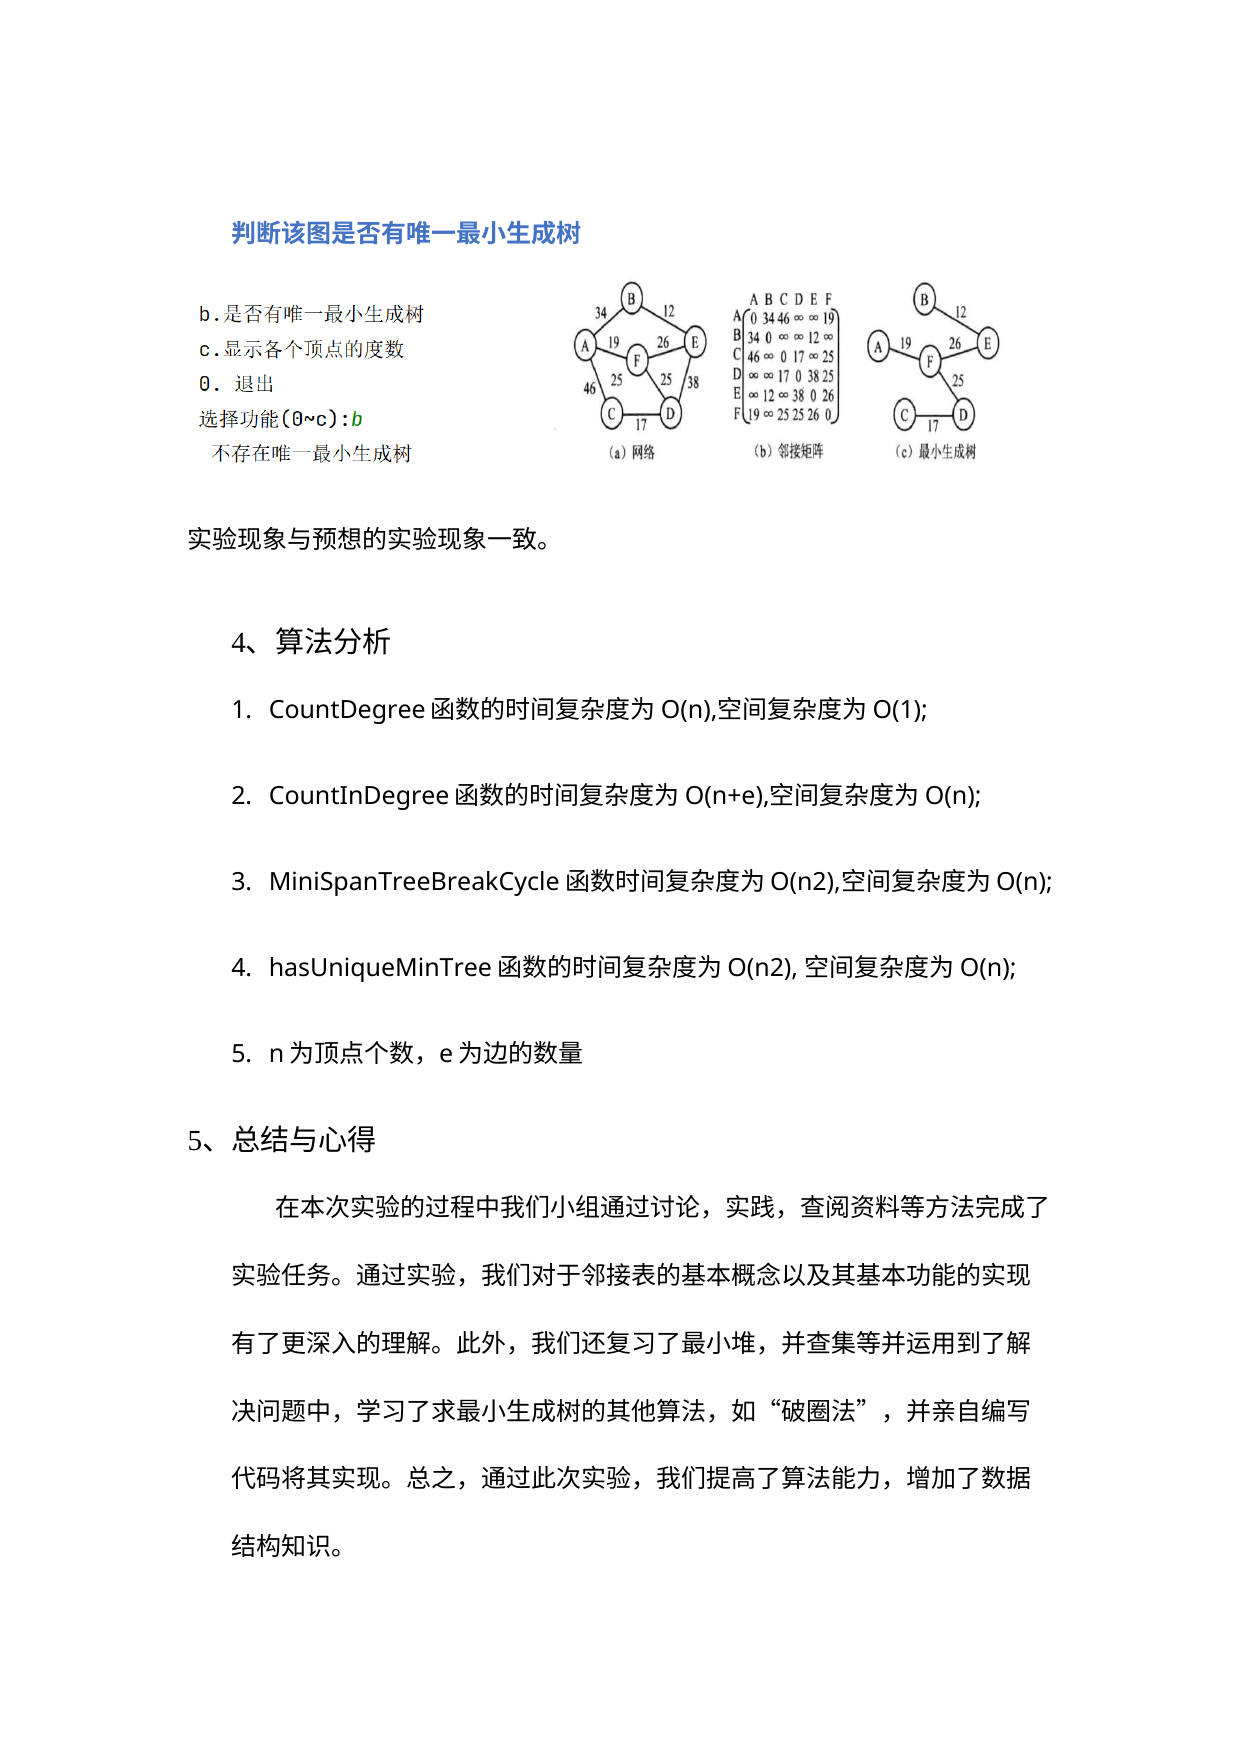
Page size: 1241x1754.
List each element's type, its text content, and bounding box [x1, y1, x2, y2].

list CountInDegree函数的时间复杂度为O(n+e),空间复杂度为O(n); [231, 759, 1053, 827]
text 实验现象与预想的实验现象一致。 [187, 503, 1053, 571]
list n为顶点个数，e为边的数量 [231, 1017, 1053, 1085]
list MiniSpanTreeBreakCycle函数时间复杂度为O(n2),空间复杂度为O(n); [231, 845, 1053, 913]
picture [187, 265, 1026, 476]
list 总结与心得 [187, 1103, 1053, 1171]
list hasUniqueMinTree函数的时间复杂度为O(n2), 空间复杂度为O(n); [231, 931, 1053, 999]
list CountDegree函数的时间复杂度为O(n),空间复杂度为O(1); [231, 673, 1053, 741]
list 算法分析 [187, 605, 1053, 673]
text 判断该图是否有唯一最小生成树 [231, 198, 1053, 266]
list 在本次实验的过程中我们小组通过讨论，实践，查阅资料等方法完成了实验任务。通过实验，我们对于邻接表的基本概念以及其基本功能的实现有了更深入的理解。此外，我们还复习了最小堆，并查集等并运用到了解决问题中，学习了求最小生成树的其他算法，如“破圈法”，并亲自编写代码将其实现。总之，通过此次实验，我们提高了算法能力，增加了数据结构知识。 [231, 1171, 1053, 1579]
